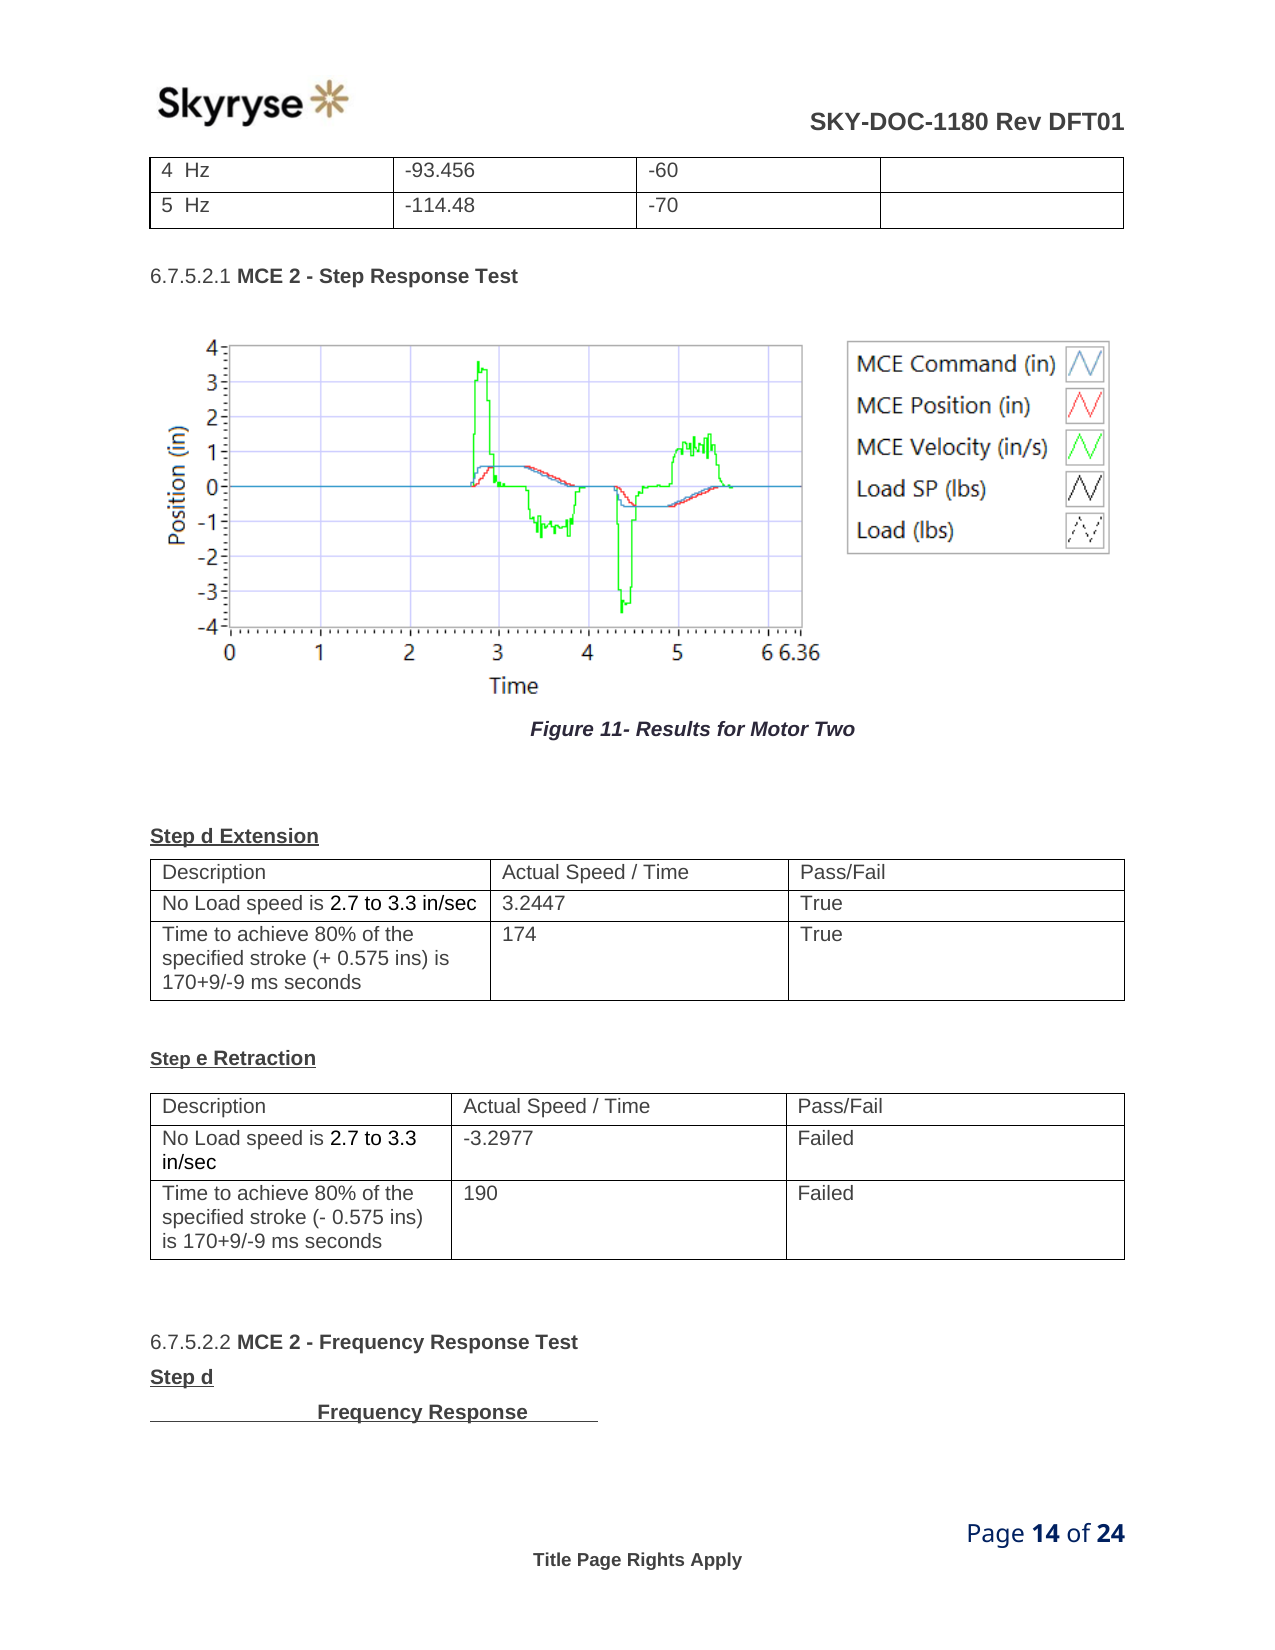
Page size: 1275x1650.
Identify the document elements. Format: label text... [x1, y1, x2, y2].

table_cell No Load speed is 2.7 to 3.3 in/sec [151, 1126, 451, 1180]
table_cell -60 [637, 158, 880, 192]
table_cell True [789, 891, 1124, 921]
text 6.7.5.2.2 MCE 2 - Frequency Response Test [150, 1330, 1125, 1354]
table_header Pass/Fail [787, 1094, 1124, 1124]
table_header Actual Speed / Time [452, 1094, 786, 1124]
table_cell -3.2977 [452, 1126, 786, 1180]
table_cell 5 Hz [151, 193, 393, 228]
table_header Actual Speed / Time [491, 860, 788, 890]
text 6.7.5.2.1 MCE 2 - Step Response Test [150, 264, 1125, 288]
text Frequency Response [150, 1400, 1125, 1424]
table_cell -93.456 [394, 158, 636, 192]
table_cell 3.2447 [491, 891, 788, 921]
table_cell No Load speed is 2.7 to 3.3 in/sec [151, 891, 490, 921]
table_cell 190 [452, 1181, 786, 1259]
table_cell [881, 193, 1123, 228]
table_header Description [151, 860, 490, 890]
picture [150, 75, 357, 130]
table_cell [881, 158, 1123, 192]
table_cell Failed [787, 1181, 1124, 1259]
text Step d [150, 1365, 1125, 1389]
table_header Pass/Fail [789, 860, 1124, 890]
text Step d Extension [150, 823, 1125, 847]
table_cell True [789, 922, 1124, 1000]
table_cell -70 [637, 193, 880, 228]
table_cell 174 [491, 922, 788, 1000]
table_cell -114.48 [394, 193, 636, 228]
table_cell Time to achieve 80% of the specified stroke (+ 0.575 ins) is 170+9/-9 ms seconds [151, 922, 490, 1000]
table_cell Failed [787, 1126, 1124, 1180]
picture [150, 333, 1125, 706]
table_header Description [151, 1094, 451, 1124]
table_cell 4 Hz [151, 158, 393, 192]
table_cell Time to achieve 80% of the specified stroke (- 0.575 ins) is 170+9/-9 ms seconds [151, 1181, 451, 1259]
text Step e Retraction [150, 1046, 1125, 1070]
